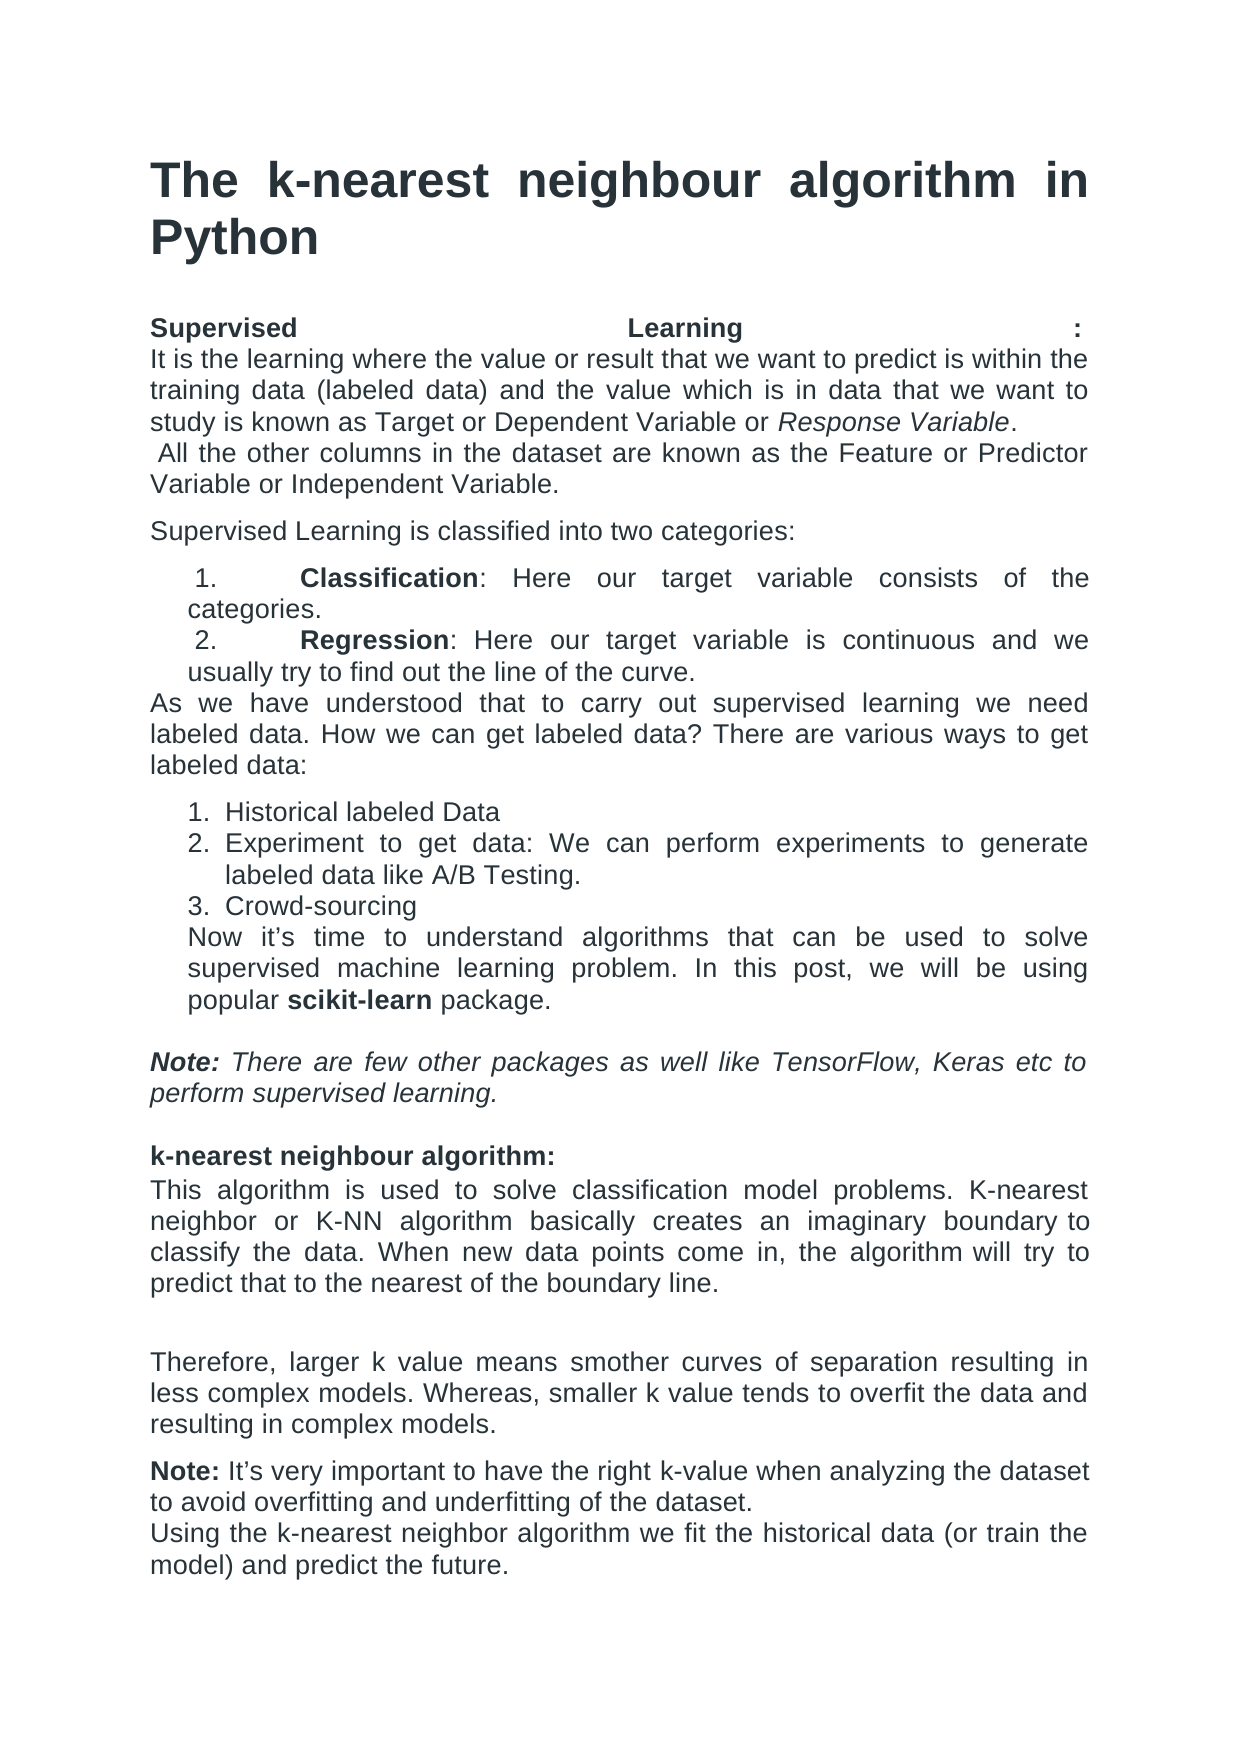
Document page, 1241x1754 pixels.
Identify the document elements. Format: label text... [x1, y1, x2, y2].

text This algorithm is used to solve classification model problems. K-nearest neighbor or K-NN algorithm basically creates an imaginary boundary to classify the data. When new data points come in, the algorithm will try to predict that to the nearest of the boundary line. [150, 1174, 1090, 1299]
text Note: There are few other packages as well like TensorFlow, Keras etc to perform supervised learning. [150, 1046, 1090, 1109]
text All the other columns in the dataset are known as the Feature or Predictor Variable or Independent Variable. [150, 437, 1090, 499]
text Note: It’s very important to have the right k-value when analyzing the dataset to avoid overfitting and underfitting of the dataset. [150, 1455, 1090, 1517]
list Classification: Here our target variable consists of the categories. [187, 562, 1090, 624]
text Supervised Learning : It is the learning where the value or result that we want to predict is within the training data (labeled data) and the value which is in data that we want to study is known as Target or Dependent Variable or Response Variable. [150, 312, 1090, 437]
text The k-nearest neighbour algorithm in Python [150, 150, 1090, 265]
list Regression: Here our target variable is continuous and we usually try to find out the line of the curve. [187, 624, 1090, 687]
text As we have understood that to carry out supervised learning we need labeled data. How we can get labeled data? There are various ways to get labeled data: [150, 687, 1090, 781]
text Using the k-nearest neighbor algorithm we fit the historical data (or train the model) and predict the future. [150, 1517, 1090, 1580]
subtitle k-nearest neighbour algorithm: [150, 1140, 1090, 1171]
list Historical labeled Data [187, 796, 1090, 827]
text Therefore, larger k value means smother curves of separation resulting in less complex models. Whereas, smaller k value tends to overfit the data and resulting in complex models. [150, 1346, 1090, 1439]
list Crowd-sourcing [187, 890, 1090, 921]
text Supervised Learning is classified into two categories: [150, 515, 1090, 546]
list Experiment to get data: We can perform experiments to generate labeled data like A/B Testing. [187, 827, 1090, 890]
text Now it’s time to understand algorithms that can be used to solve supervised machine learning problem. In this post, we will be using popular scikit-learn package. [187, 921, 1090, 1015]
